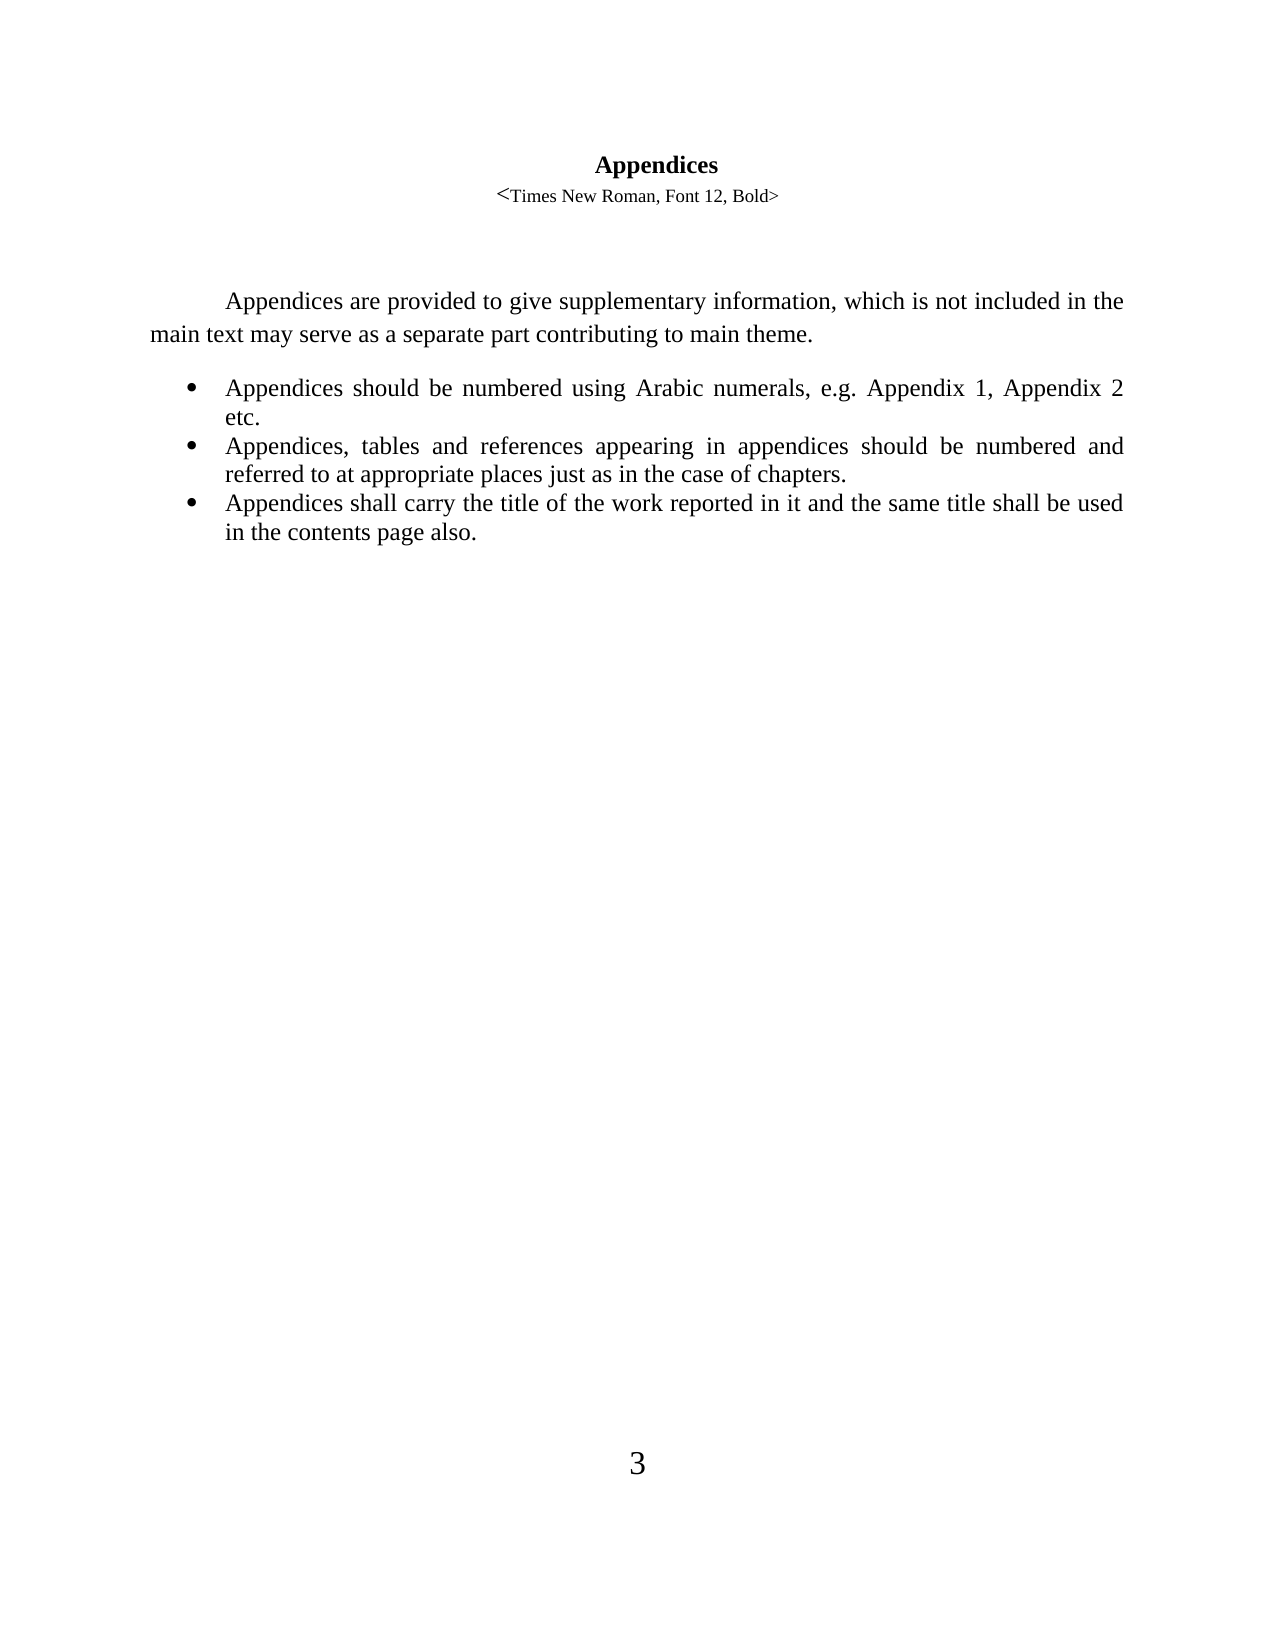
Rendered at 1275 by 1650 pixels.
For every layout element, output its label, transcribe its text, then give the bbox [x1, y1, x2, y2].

text Appendices are provided to give supplementary information, which is not included in the main text may serve as a separate part contributing to main theme. [150, 286, 1125, 348]
text 3 [150, 1443, 1125, 1482]
list Appendices, tables and references appearing in appendices should be numbered and referred to at appropriate places just as in the case of chapters. [187, 431, 1125, 488]
text <Times New Roman, Font 12, Bold> [150, 179, 1125, 207]
list Appendices should be numbered using Arabic numerals, e.g. Appendix 1, Appendix 2 etc. [187, 373, 1125, 431]
list Appendices shall carry the title of the work reported in it and the same title shall be used in the contents page also. [187, 488, 1125, 546]
text Appendices [187, 150, 1125, 179]
